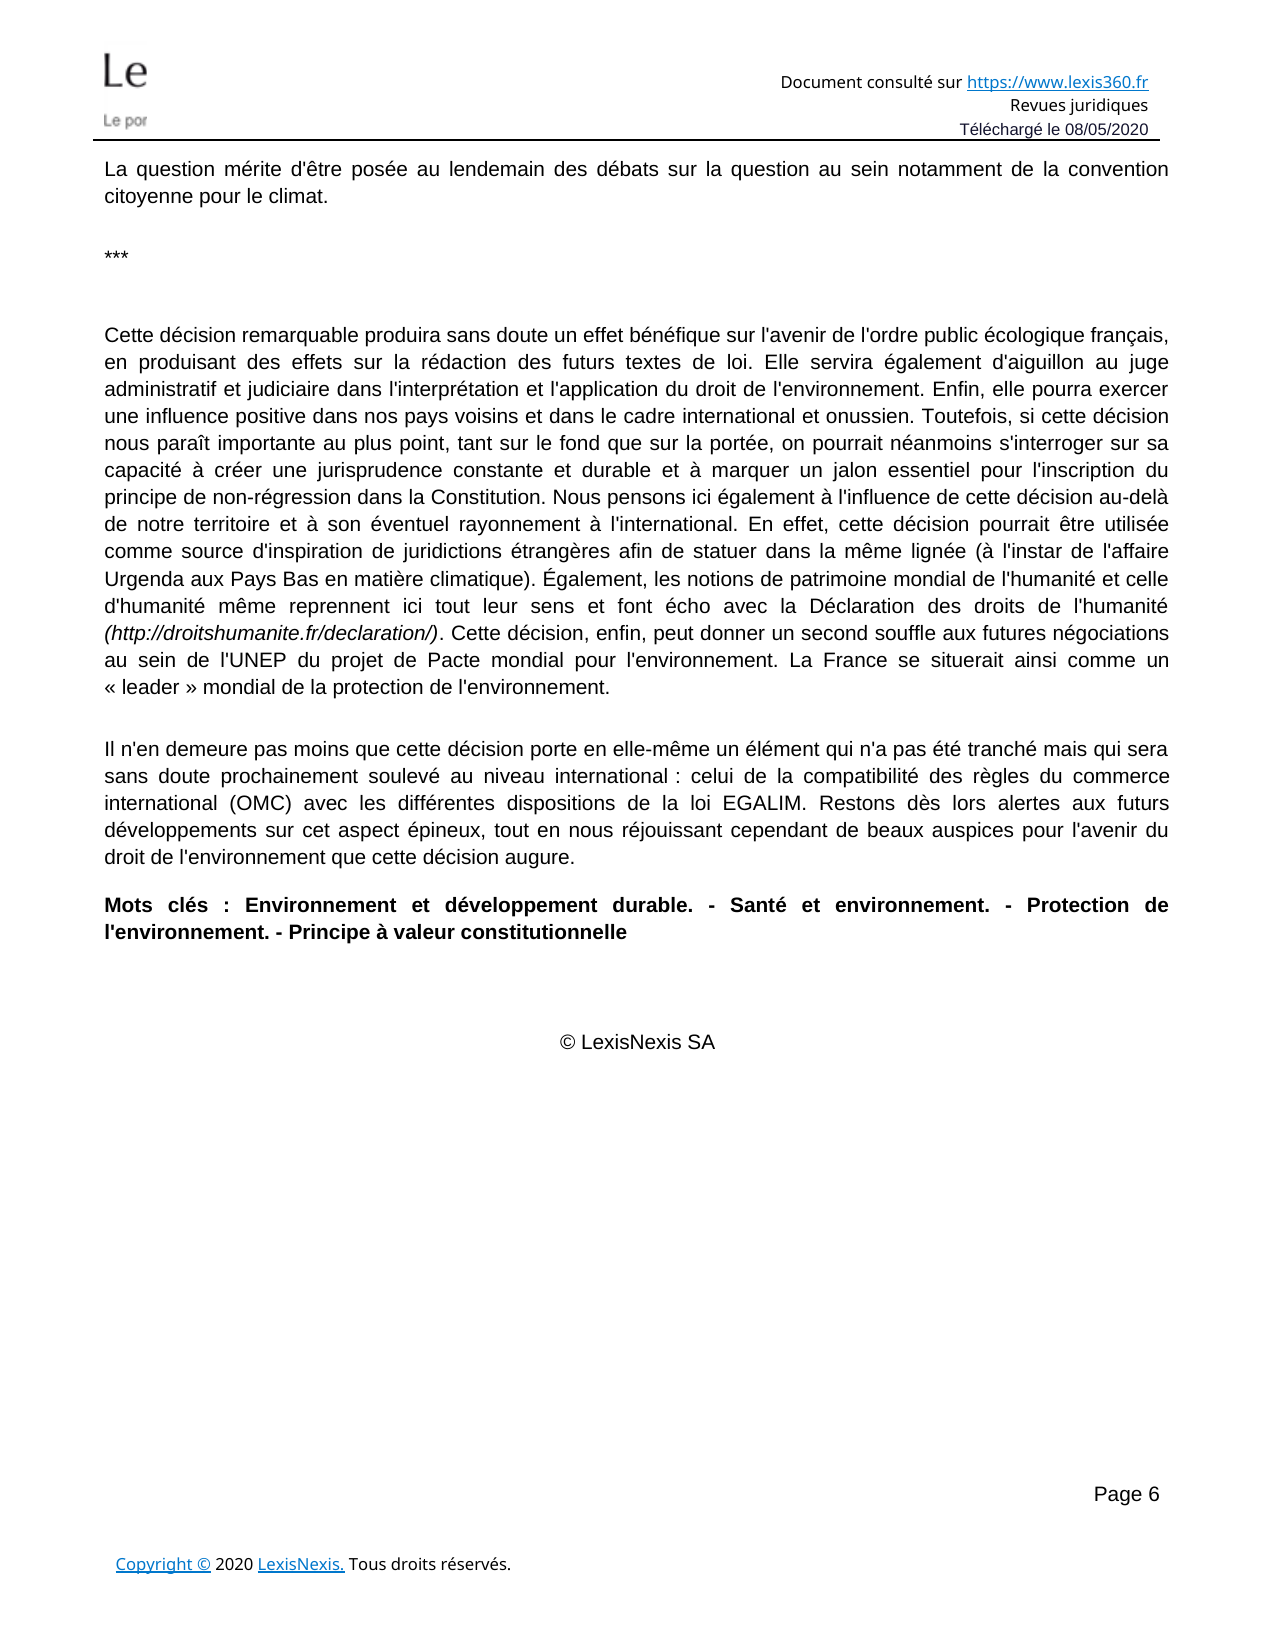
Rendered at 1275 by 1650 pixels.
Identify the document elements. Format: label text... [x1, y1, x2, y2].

picture [104, 41, 147, 133]
text Cette décision remarquable produira sans doute un effet bénéfique sur l'avenir de l'ordre public écologique français, en produisant des effets sur la rédaction des futurs textes de loi. Elle servira également d'aiguillon au juge administratif et judiciaire dans l'interprétation et l'application du droit de l'environnement. Enfin, elle pourra exercer une influence positive dans nos pays voisins et dans le cadre international et onussien. Toutefois, si cette décision nous paraît importante au plus point, tant sur le fond que sur la portée, on pourrait néanmoins s'interroger sur sa capacité à créer une jurisprudence constante et durable et à marquer un jalon essentiel pour l'inscription du principe de non-régression dans la Constitution. Nous pensons ici également à l'influence de cette décision au-delà de notre territoire et à son éventuel rayonnement à l'international. En effet, cette décision pourrait être utilisée comme source d'inspiration de juridictions étrangères afin de statuer dans la même lignée (à l'instar de l'affaire Urgenda aux Pays Bas en matière climatique). Également, les notions de patrimoine mondial de l'humanité et celle d'humanité même reprennent ici tout leur sens et font écho avec la Déclaration des droits de l'humanité (http://droitshumanite.fr/declaration/). Cette décision, enfin, peut donner un second souffle aux futures négociations au sein de l'UNEP du projet de Pacte mondial pour l'environnement. La France se situerait ainsi comme un « leader » mondial de la protection de l'environnement. [104, 319, 1171, 699]
text Il n'en demeure pas moins que cette décision porte en elle-même un élément qui n'a pas été tranché mais qui sera sans doute prochainement soulevé au niveau international : celui de la compatibilité des règles du commerce international (OMC) avec les différentes dispositions de la loi EGALIM. Restons dès lors alertes aux futurs développements sur cet aspect épineux, tout en nous réjouissant cependant de beaux auspices pour l'avenir du droit de l'environnement que cette décision augure. [104, 734, 1171, 869]
text Mots clés : Environnement et développement durable. - Santé et environnement. - Protection de l'environnement. - Principe à valeur constitutionnelle [104, 890, 1171, 944]
text © LexisNexis SA [104, 1027, 1171, 1054]
text *** [104, 243, 1171, 270]
